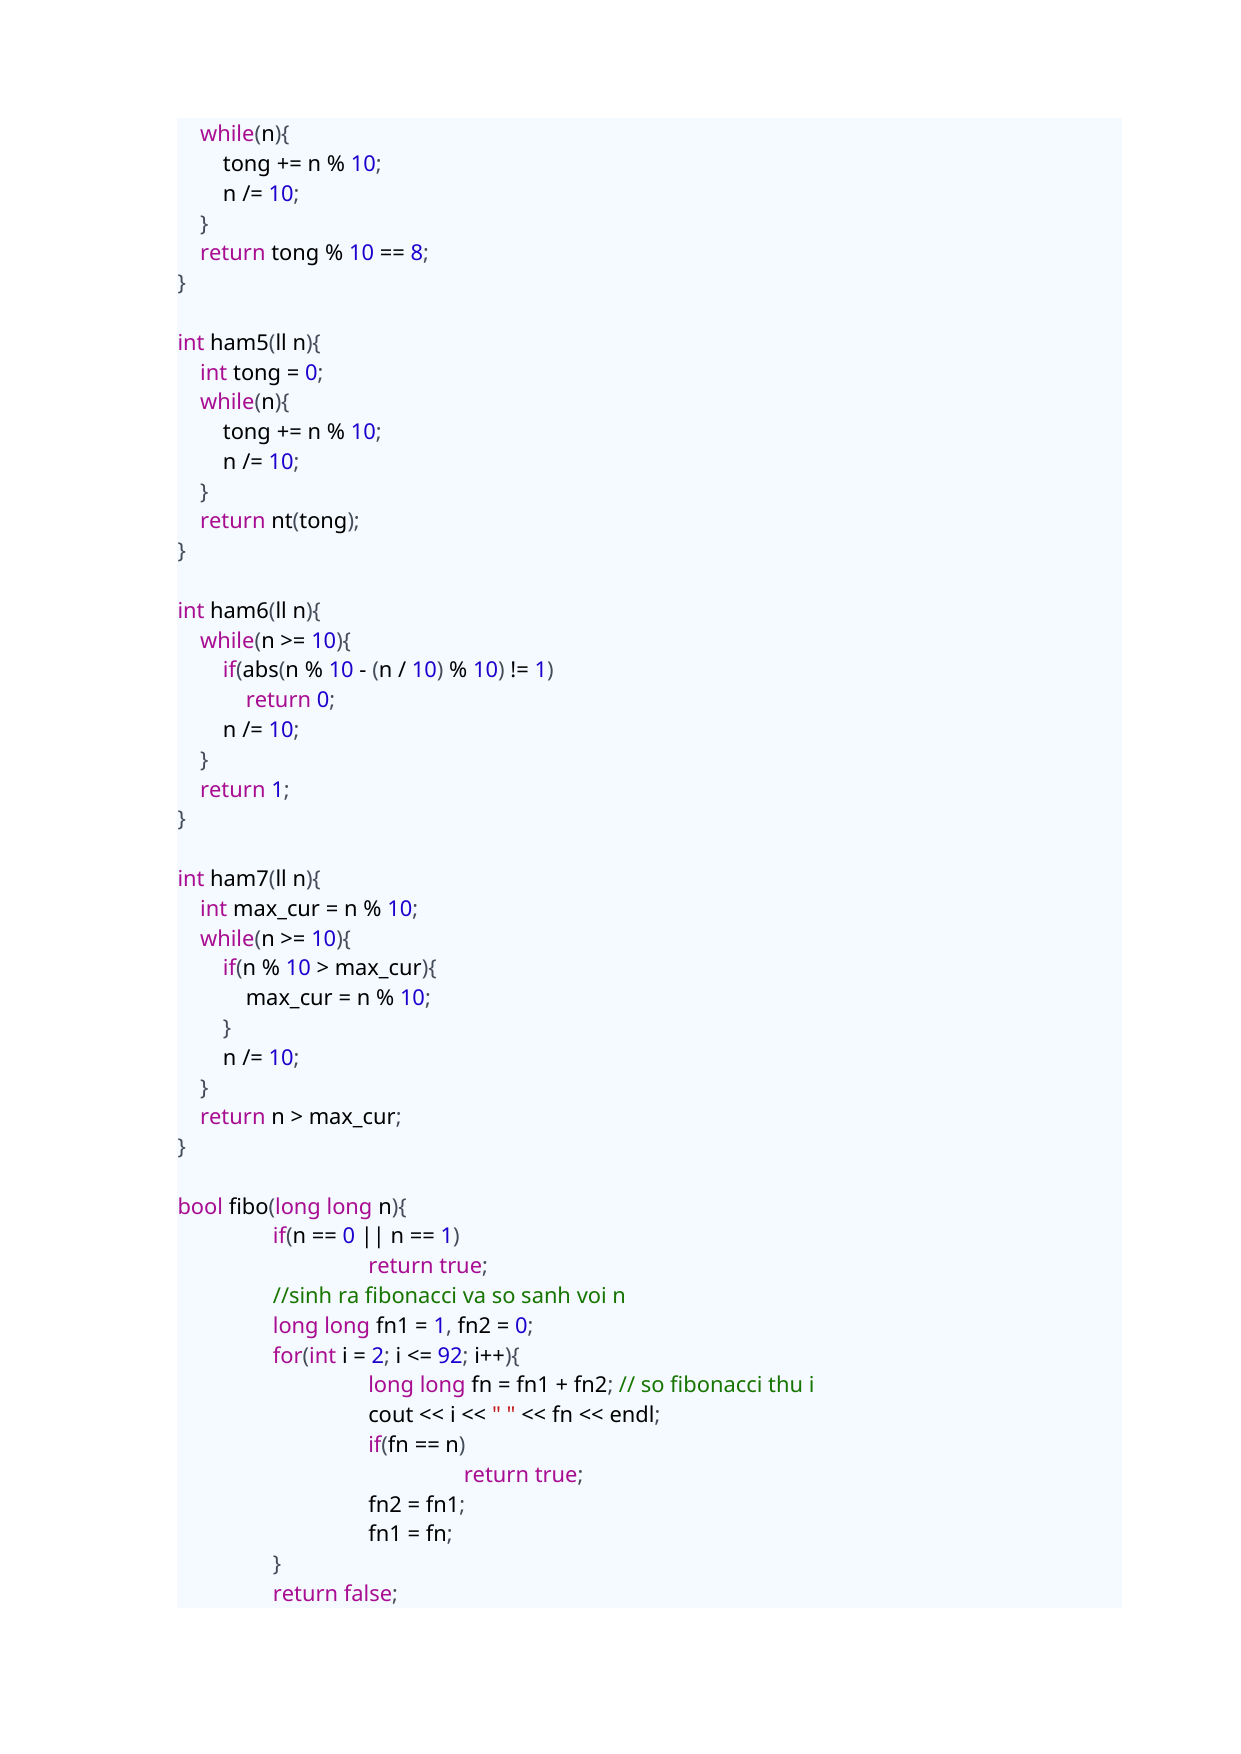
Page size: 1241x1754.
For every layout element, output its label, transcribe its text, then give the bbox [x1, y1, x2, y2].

text } [177, 1131, 1122, 1161]
text int ham7(ll n){ [177, 863, 1122, 893]
text int ham5(ll n){ [177, 327, 1122, 356]
text while(n >= 10){ [177, 624, 1122, 654]
text fn2 = fn1; [177, 1488, 1122, 1518]
text return true; [177, 1459, 1122, 1488]
text while(n){ [177, 118, 1122, 148]
text return 0; [177, 684, 1122, 714]
text fn1 = fn; [177, 1518, 1122, 1548]
text int ham6(ll n){ [177, 595, 1122, 624]
text long long fn = fn1 + fn2; // so fibonacci thu i [177, 1369, 1122, 1399]
text if(fn == n) [177, 1429, 1122, 1459]
text int max_cur = n % 10; [177, 893, 1122, 922]
text return n > max_cur; [177, 1101, 1122, 1131]
text } [177, 207, 1122, 237]
text } [177, 1548, 1122, 1578]
text while(n >= 10){ [177, 922, 1122, 952]
text tong += n % 10; [177, 416, 1122, 446]
text if(n % 10 > max_cur){ [177, 952, 1122, 982]
text if(abs(n % 10 - (n / 10) % 10) != 1) [177, 654, 1122, 684]
text } [177, 1012, 1122, 1042]
text max_cur = n % 10; [177, 982, 1122, 1012]
text long long fn1 = 1, fn2 = 0; [177, 1310, 1122, 1339]
text tong += n % 10; [177, 148, 1122, 178]
text } [177, 1071, 1122, 1101]
text return true; [177, 1250, 1122, 1280]
text return false; [177, 1578, 1122, 1608]
text cout << i << " " << fn << endl; [177, 1399, 1122, 1429]
text for(int i = 2; i <= 92; i++){ [177, 1339, 1122, 1369]
text if(n == 0 || n == 1) [177, 1220, 1122, 1250]
text } [177, 535, 1122, 565]
text n /= 10; [177, 178, 1122, 207]
text n /= 10; [177, 446, 1122, 476]
text return nt(tong); [177, 505, 1122, 535]
text return 1; [177, 773, 1122, 803]
text bool fibo(long long n){ [177, 1191, 1122, 1220]
text //sinh ra fibonacci va so sanh voi n [177, 1280, 1122, 1310]
text } [177, 476, 1122, 505]
text int tong = 0; [177, 356, 1122, 386]
text while(n){ [177, 386, 1122, 416]
text } [177, 803, 1122, 833]
text } [177, 744, 1122, 773]
text return tong % 10 == 8; [177, 237, 1122, 267]
text } [177, 267, 1122, 297]
text n /= 10; [177, 714, 1122, 744]
text n /= 10; [177, 1042, 1122, 1071]
